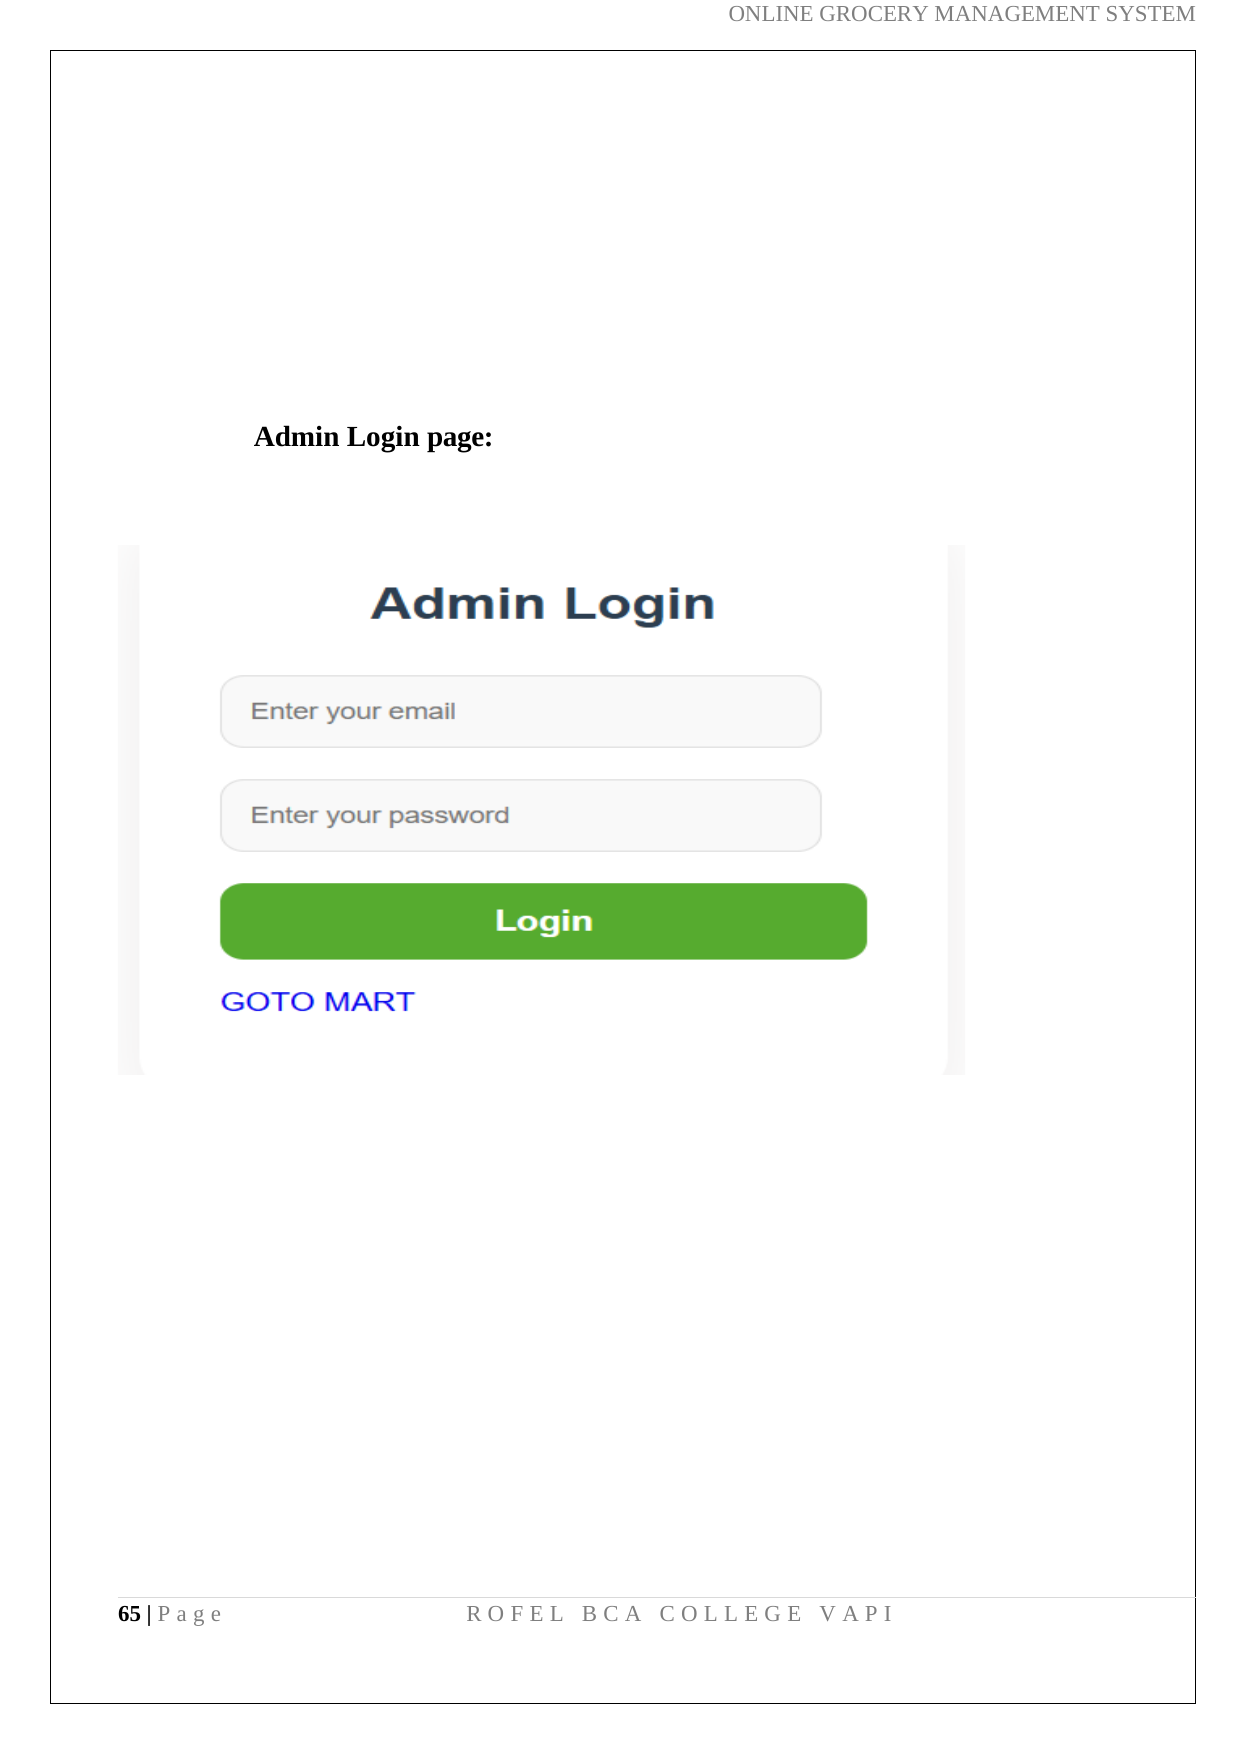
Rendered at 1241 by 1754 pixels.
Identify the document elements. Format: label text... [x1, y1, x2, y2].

picture [117, 545, 966, 1075]
text Admin Login page: [253, 419, 1195, 453]
